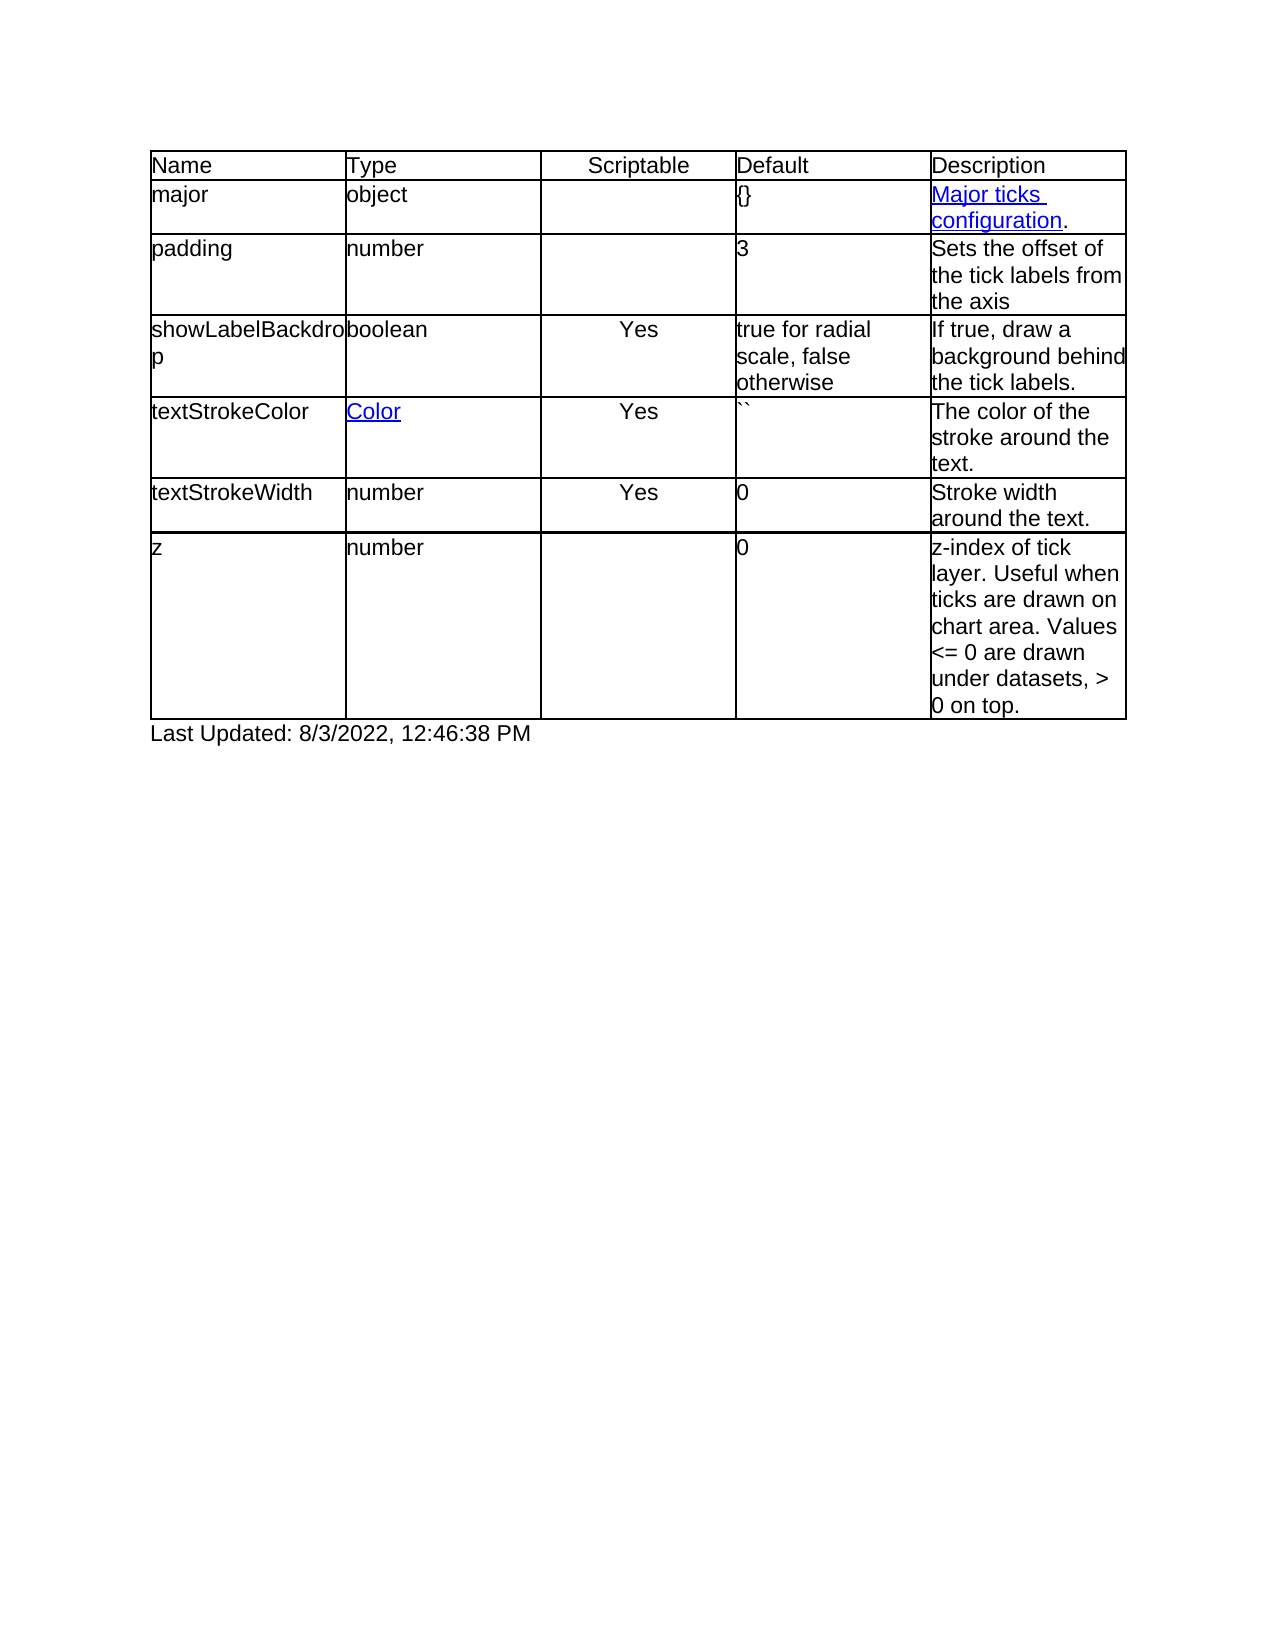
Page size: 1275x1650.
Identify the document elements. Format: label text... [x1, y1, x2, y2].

table_cell true for radial scale, false otherwise [737, 316, 930, 396]
table_cell Color [347, 398, 540, 477]
table_header Scriptable [542, 152, 735, 178]
table_cell Stroke width around the text. [932, 479, 1125, 531]
table_cell Yes [542, 479, 735, 531]
table_header Default [737, 152, 930, 178]
table_cell Sets the offset of the tick labels from the axis [932, 235, 1125, 314]
table_cell padding [152, 235, 345, 314]
table_cell If true, draw a background behind the tick labels. [932, 316, 1125, 396]
table_cell textStrokeWidth [152, 479, 345, 531]
table_cell object [347, 181, 540, 233]
table_cell Yes [542, 398, 735, 477]
table_cell number [347, 235, 540, 314]
table_header Type [347, 152, 540, 178]
table_cell Yes [542, 316, 735, 396]
table_cell [542, 181, 735, 233]
table_cell number [347, 534, 540, 718]
table_cell 0 [737, 479, 930, 531]
table_cell `` [737, 398, 930, 477]
table_cell 3 [737, 235, 930, 314]
table_cell {} [737, 181, 930, 233]
table_header Description [932, 152, 1125, 178]
table_cell 0 [737, 534, 930, 718]
table_cell z [152, 534, 345, 718]
table_cell z-index of tick layer. Useful when ticks are drawn on chart area. Values <= 0 are drawn under datasets, > 0 on top. [932, 534, 1125, 718]
table_cell showLabelBackdrop [152, 316, 345, 396]
table_cell [542, 534, 735, 718]
text Last Updated: 8/3/2022, 12:46:38 PM [150, 720, 1125, 746]
table_cell The color of the stroke around the text. [932, 398, 1125, 477]
table_cell boolean [347, 316, 540, 396]
table_cell textStrokeColor [152, 398, 345, 477]
table_header Name [152, 152, 345, 178]
table_cell Major ticks configuration. [932, 181, 1125, 233]
table_cell major [152, 181, 345, 233]
table_cell number [347, 479, 540, 531]
table_cell [542, 235, 735, 314]
